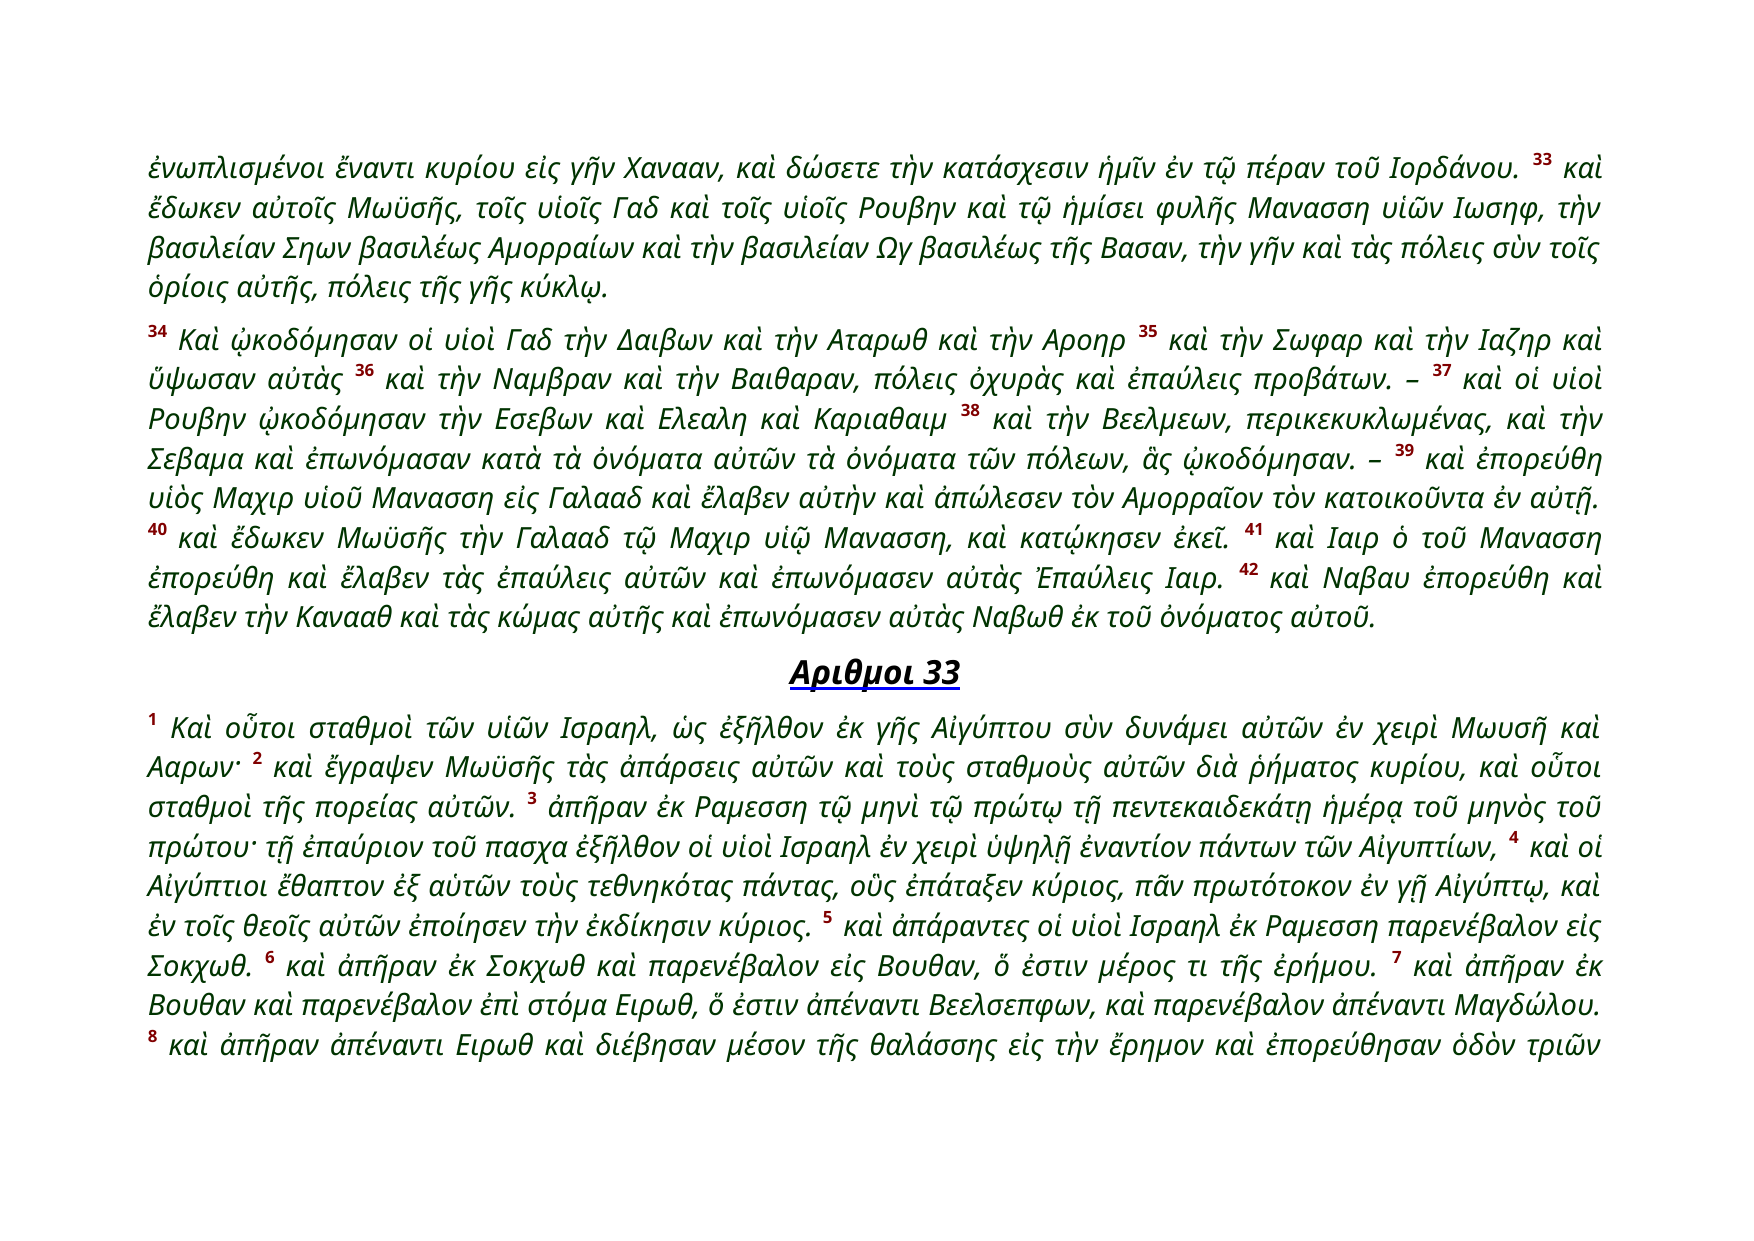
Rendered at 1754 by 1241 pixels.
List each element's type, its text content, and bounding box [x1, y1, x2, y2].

text 34 Καὶ ᾠκοδόμησαν οἱ υἱοὶ Γαδ τὴν Δαιβων καὶ τὴν Αταρωθ καὶ τὴν Αροηρ 35 καὶ τὴν Σωφαρ καὶ τὴν Ιαζηρ καὶ ὕψωσαν αὐτὰς 36 καὶ τὴν Ναμβραν καὶ τὴν Βαιθαραν, πόλεις ὀχυρὰς καὶ ἐπαύλεις προβάτων. – 37 καὶ οἱ υἱοὶ Ρουβην ᾠκοδόμησαν τὴν Εσεβων καὶ Ελεαλη καὶ Καριαθαιμ 38 καὶ τὴν Βεελμεων, περικεκυκλωμένας, καὶ τὴν Σεβαμα καὶ ἐπωνόμασαν κατὰ τὰ ὀνόματα αὐτῶν τὰ ὀνόματα τῶν πόλεων, ἃς ᾠκοδόμησαν. – 39 καὶ ἐπορεύθη υἱὸς Μαχιρ υἱοῦ Μανασση εἰς Γαλααδ καὶ ἔλαβεν αὐτὴν καὶ ἀπώλεσεν τὸν Αμορραῖον τὸν κατοικοῦντα ἐν αὐτῇ. 40 καὶ ἔδωκεν Μωϋσῆς τὴν Γαλααδ τῷ Μαχιρ υἱῷ Μανασση, καὶ κατῴκησεν ἐκεῖ. 41 καὶ Ιαιρ ὁ τοῦ Μανασση ἐπορεύθη καὶ ἔλαβεν τὰς ἐπαύλεις αὐτῶν καὶ ἐπωνόμασεν αὐτὰς Ἐπαύλεις Ιαιρ. 42 καὶ Ναβαυ ἐπορεύθη καὶ ἔλαβεν τὴν Κανααθ καὶ τὰς κώμας αὐτῆς καὶ ἐπωνόμασεν αὐτὰς Ναβωθ ἐκ τοῦ ὀνόματος αὐτοῦ. [148, 319, 1606, 636]
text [148, 148, 1606, 306]
text Αριθμοι 33 [148, 649, 1606, 694]
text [148, 707, 1606, 1064]
